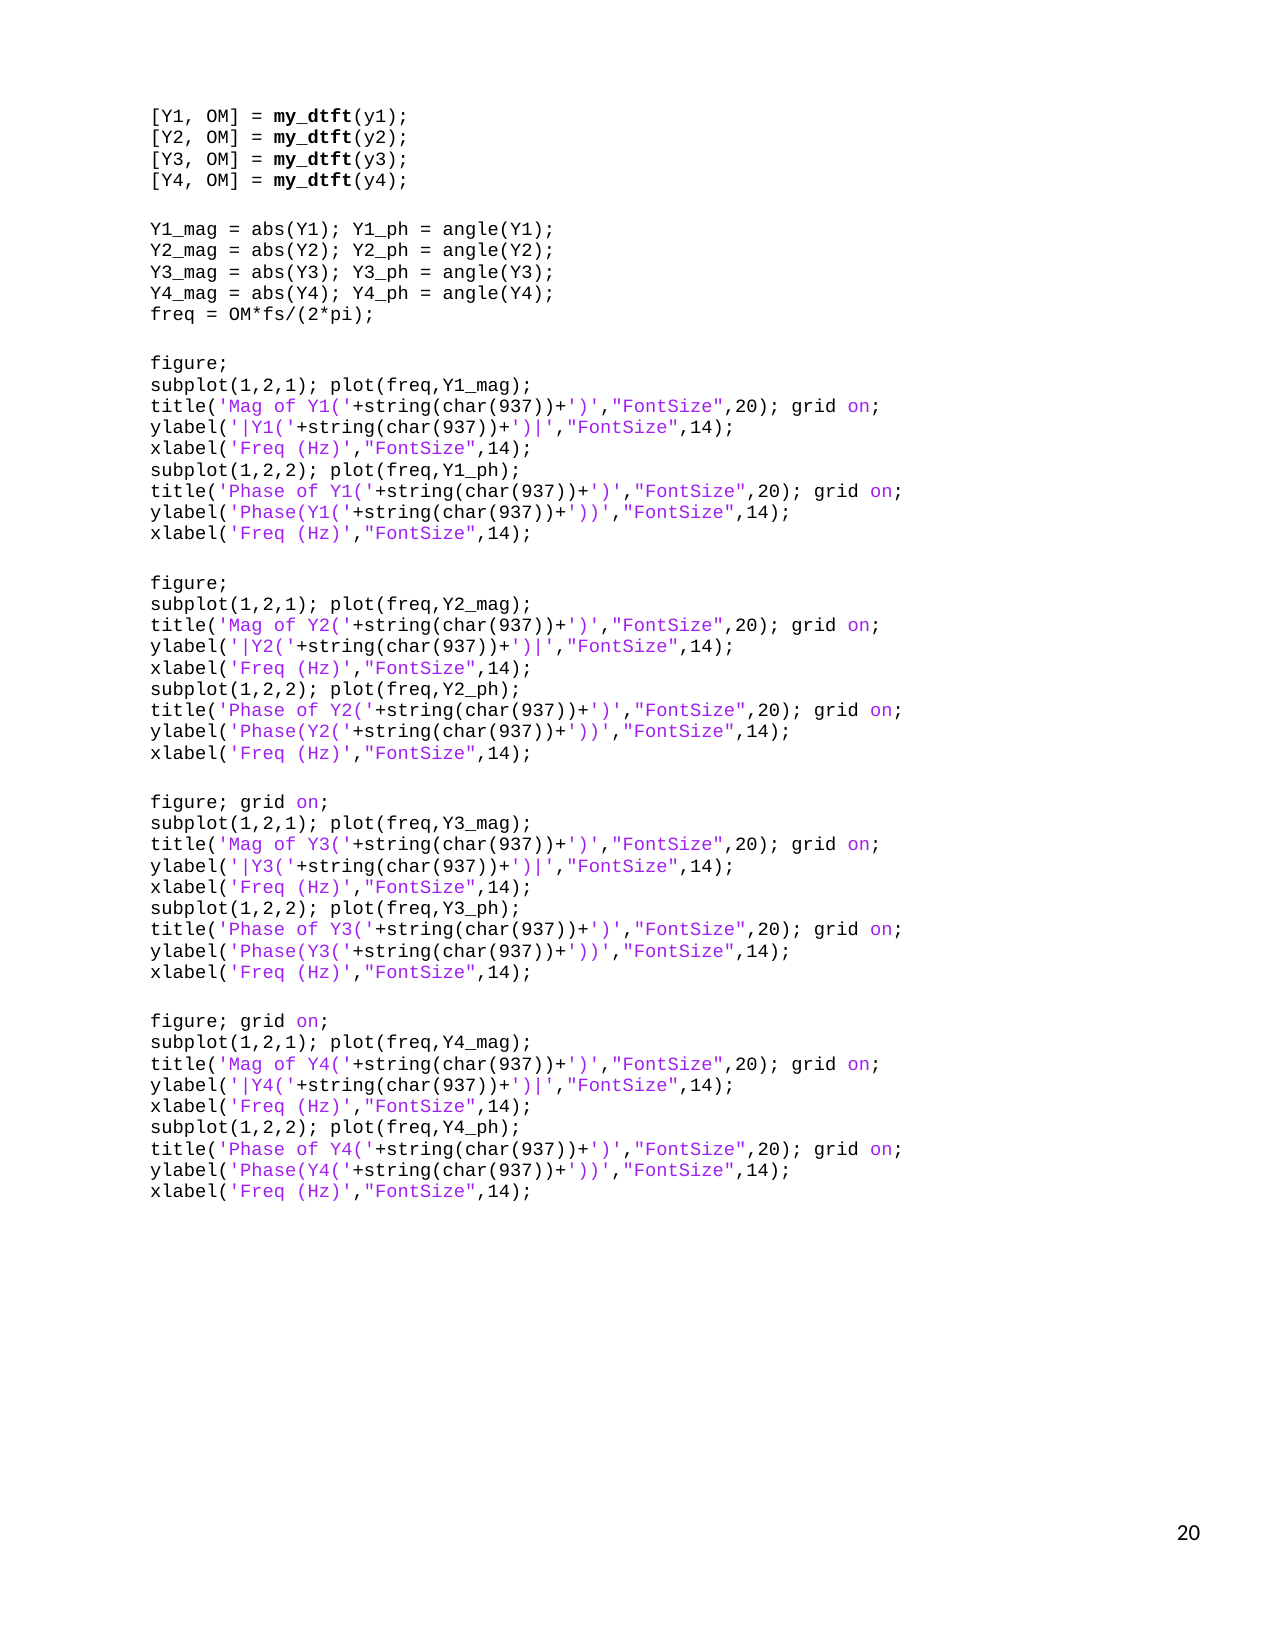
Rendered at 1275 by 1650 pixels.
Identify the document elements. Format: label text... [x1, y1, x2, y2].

text xlabel('Freq (Hz)',"FontSize",14); [150, 878, 1200, 899]
text ylabel('Phase(Y2('+string(char(937))+'))',"FontSize",14); [150, 722, 1200, 743]
text xlabel('Freq (Hz)',"FontSize",14); [150, 524, 1200, 545]
text figure; grid on; [150, 1012, 1200, 1033]
text title('Phase of Y4('+string(char(937))+')',"FontSize",20); grid on; [150, 1139, 1200, 1161]
text figure; [150, 573, 1200, 595]
text Y4_mag = abs(Y4); Y4_ph = angle(Y4); [75, 284, 1200, 305]
text title('Mag of Y1('+string(char(937))+')',"FontSize",20); grid on; [150, 397, 1200, 418]
text xlabel('Freq (Hz)',"FontSize",14); [150, 1097, 1200, 1118]
text subplot(1,2,1); plot(freq,Y4_mag); [150, 1033, 1200, 1054]
text ylabel('Phase(Y4('+string(char(937))+'))',"FontSize",14); [150, 1161, 1200, 1182]
text ylabel('|Y4('+string(char(937))+')|',"FontSize",14); [150, 1076, 1200, 1097]
text figure; [75, 354, 1200, 375]
text subplot(1,2,1); plot(freq,Y1_mag); [150, 375, 1200, 397]
text subplot(1,2,1); plot(freq,Y3_mag); [150, 814, 1200, 835]
text xlabel('Freq (Hz)',"FontSize",14); [150, 658, 1200, 680]
text subplot(1,2,2); plot(freq,Y4_ph); [150, 1118, 1200, 1139]
text figure; grid on; [150, 793, 1200, 814]
text [Y4, OM] = my_dtft(y4); [75, 171, 1200, 192]
text title('Phase of Y3('+string(char(937))+')',"FontSize",20); grid on; [150, 920, 1200, 941]
text title('Phase of Y1('+string(char(937))+')',"FontSize",20); grid on; [150, 482, 1200, 503]
text ylabel('|Y2('+string(char(937))+')|',"FontSize",14); [150, 637, 1200, 658]
text [Y3, OM] = my_dtft(y3); [75, 149, 1200, 171]
text ylabel('Phase(Y3('+string(char(937))+'))',"FontSize",14); [150, 941, 1200, 963]
text Y2_mag = abs(Y2); Y2_ph = angle(Y2); [75, 241, 1200, 262]
text xlabel('Freq (Hz)',"FontSize",14); [150, 439, 1200, 460]
text freq = OM*fs/(2*pi); [75, 305, 1200, 326]
text title('Mag of Y4('+string(char(937))+')',"FontSize",20); grid on; [150, 1054, 1200, 1076]
text [Y2, OM] = my_dtft(y2); [75, 128, 1200, 149]
text subplot(1,2,1); plot(freq,Y2_mag); [150, 595, 1200, 616]
text Y1_mag = abs(Y1); Y1_ph = angle(Y1); [75, 220, 1200, 241]
text Y3_mag = abs(Y3); Y3_ph = angle(Y3); [75, 262, 1200, 284]
text subplot(1,2,2); plot(freq,Y1_ph); [150, 460, 1200, 482]
text [Y1, OM] = my_dtft(y1); [75, 107, 1200, 128]
text xlabel('Freq (Hz)',"FontSize",14); [150, 743, 1200, 765]
text subplot(1,2,2); plot(freq,Y3_ph); [150, 899, 1200, 920]
text subplot(1,2,2); plot(freq,Y2_ph); [150, 680, 1200, 701]
text title('Mag of Y2('+string(char(937))+')',"FontSize",20); grid on; [150, 616, 1200, 637]
text title('Phase of Y2('+string(char(937))+')',"FontSize",20); grid on; [150, 701, 1200, 722]
text xlabel('Freq (Hz)',"FontSize",14); [150, 963, 1200, 984]
text ylabel('|Y3('+string(char(937))+')|',"FontSize",14); [150, 856, 1200, 878]
text ylabel('|Y1('+string(char(937))+')|',"FontSize",14); [150, 418, 1200, 439]
text ylabel('Phase(Y1('+string(char(937))+'))',"FontSize",14); [150, 503, 1200, 524]
text title('Mag of Y3('+string(char(937))+')',"FontSize",20); grid on; [150, 835, 1200, 856]
text xlabel('Freq (Hz)',"FontSize",14); [150, 1182, 1200, 1203]
